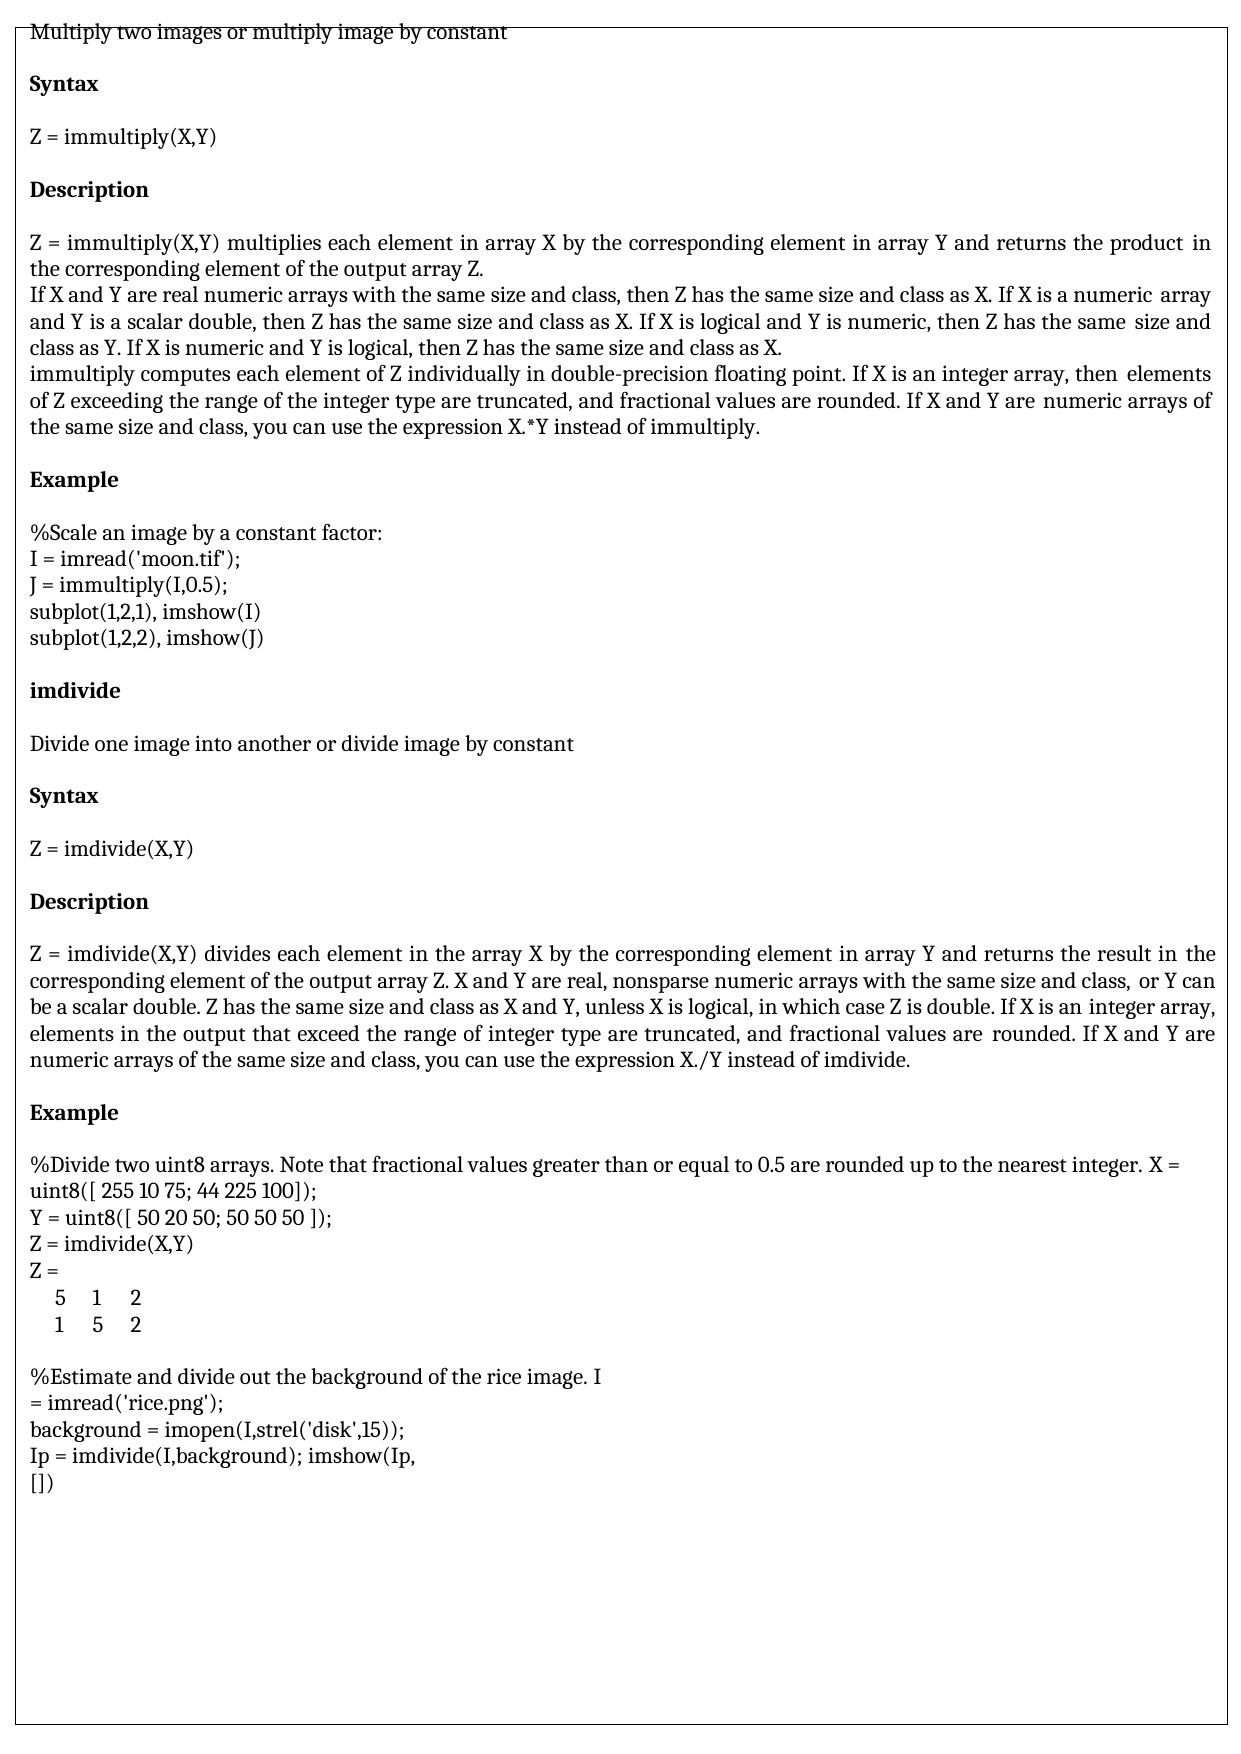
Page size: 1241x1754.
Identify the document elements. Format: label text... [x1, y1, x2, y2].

text Multiply two images or multiply image by constant [29, 28, 1227, 45]
text %Estimate and divide out the background of the rice image. I = imread('rice.png'); [29, 1364, 615, 1417]
text Z = immultiply(X,Y) multiplies each element in array X by the corresponding element in array Y and returns the product in the corresponding element of the output array Z. [29, 229, 1211, 282]
text %Scale an image by a constant factor: [29, 519, 1227, 546]
text Z = immultiply(X,Y) [29, 124, 1227, 150]
subtitle Example [29, 1099, 1227, 1126]
text If X and Y are real numeric arrays with the same size and class, then Z has the same size and class as X. If X is a numeric array and Y is a scalar double, then Z has the same size and class as X. If X is logical and Y is numeric, then Z has the same size and class as Y. If X is numeric and Y is logical, then Z has the same size and class as X. [29, 282, 1211, 361]
text Y = uint8([ 50 20 50; 50 50 50 ]); [29, 1205, 1227, 1231]
text background = imopen(I,strel('disk',15)); Ip = imdivide(I,background); imshow(Ip,[]) [29, 1417, 426, 1496]
text Z = imdivide(X,Y) divides each element in the array X by the corresponding element in array Y and returns the result in the corresponding element of the output array Z. X and Y are real, nonsparse numeric arrays with the same size and class, or Y can be a scalar double. Z has the same size and class as X and Y, unless X is logical, in which case Z is double. If X is an integer array, elements in the output that exceed the range of integer type are truncated, and fractional values are rounded. If X and Y are numeric arrays of the same size and class, you can use the expression X./Y instead of imdivide. [29, 941, 1216, 1073]
text Z = imdivide(X,Y) [29, 836, 1227, 862]
subtitle imdivide [29, 678, 1227, 704]
text 5 1 2 [55, 1284, 1227, 1311]
subtitle Syntax [29, 783, 1227, 809]
text I = imread('moon.tif'); J = immultiply(I,0.5); [29, 546, 249, 598]
subtitle Description [29, 888, 1227, 915]
text Z = imdivide(X,Y) Z = [29, 1231, 202, 1284]
text %Divide two uint8 arrays. Note that fractional values greater than or equal to 0.5 are rounded up to the nearest integer. X = uint8([ 255 10 75; 44 225 100]); [29, 1152, 1199, 1205]
text 1 5 2 [55, 1311, 1227, 1337]
subtitle Syntax [29, 71, 1227, 98]
subtitle Example [29, 467, 1227, 493]
text Divide one image into another or divide image by constant [29, 730, 1227, 757]
subtitle Description [29, 177, 1227, 203]
text immultiply computes each element of Z individually in double-precision floating point. If X is an integer array, then elements of Z exceeding the range of the integer type are truncated, and fractional values are rounded. If X and Y are numeric arrays of the same size and class, you can use the expression X.*Y instead of immultiply. [29, 361, 1211, 440]
text subplot(1,2,1), imshow(I) subplot(1,2,2), imshow(J) [29, 598, 282, 651]
